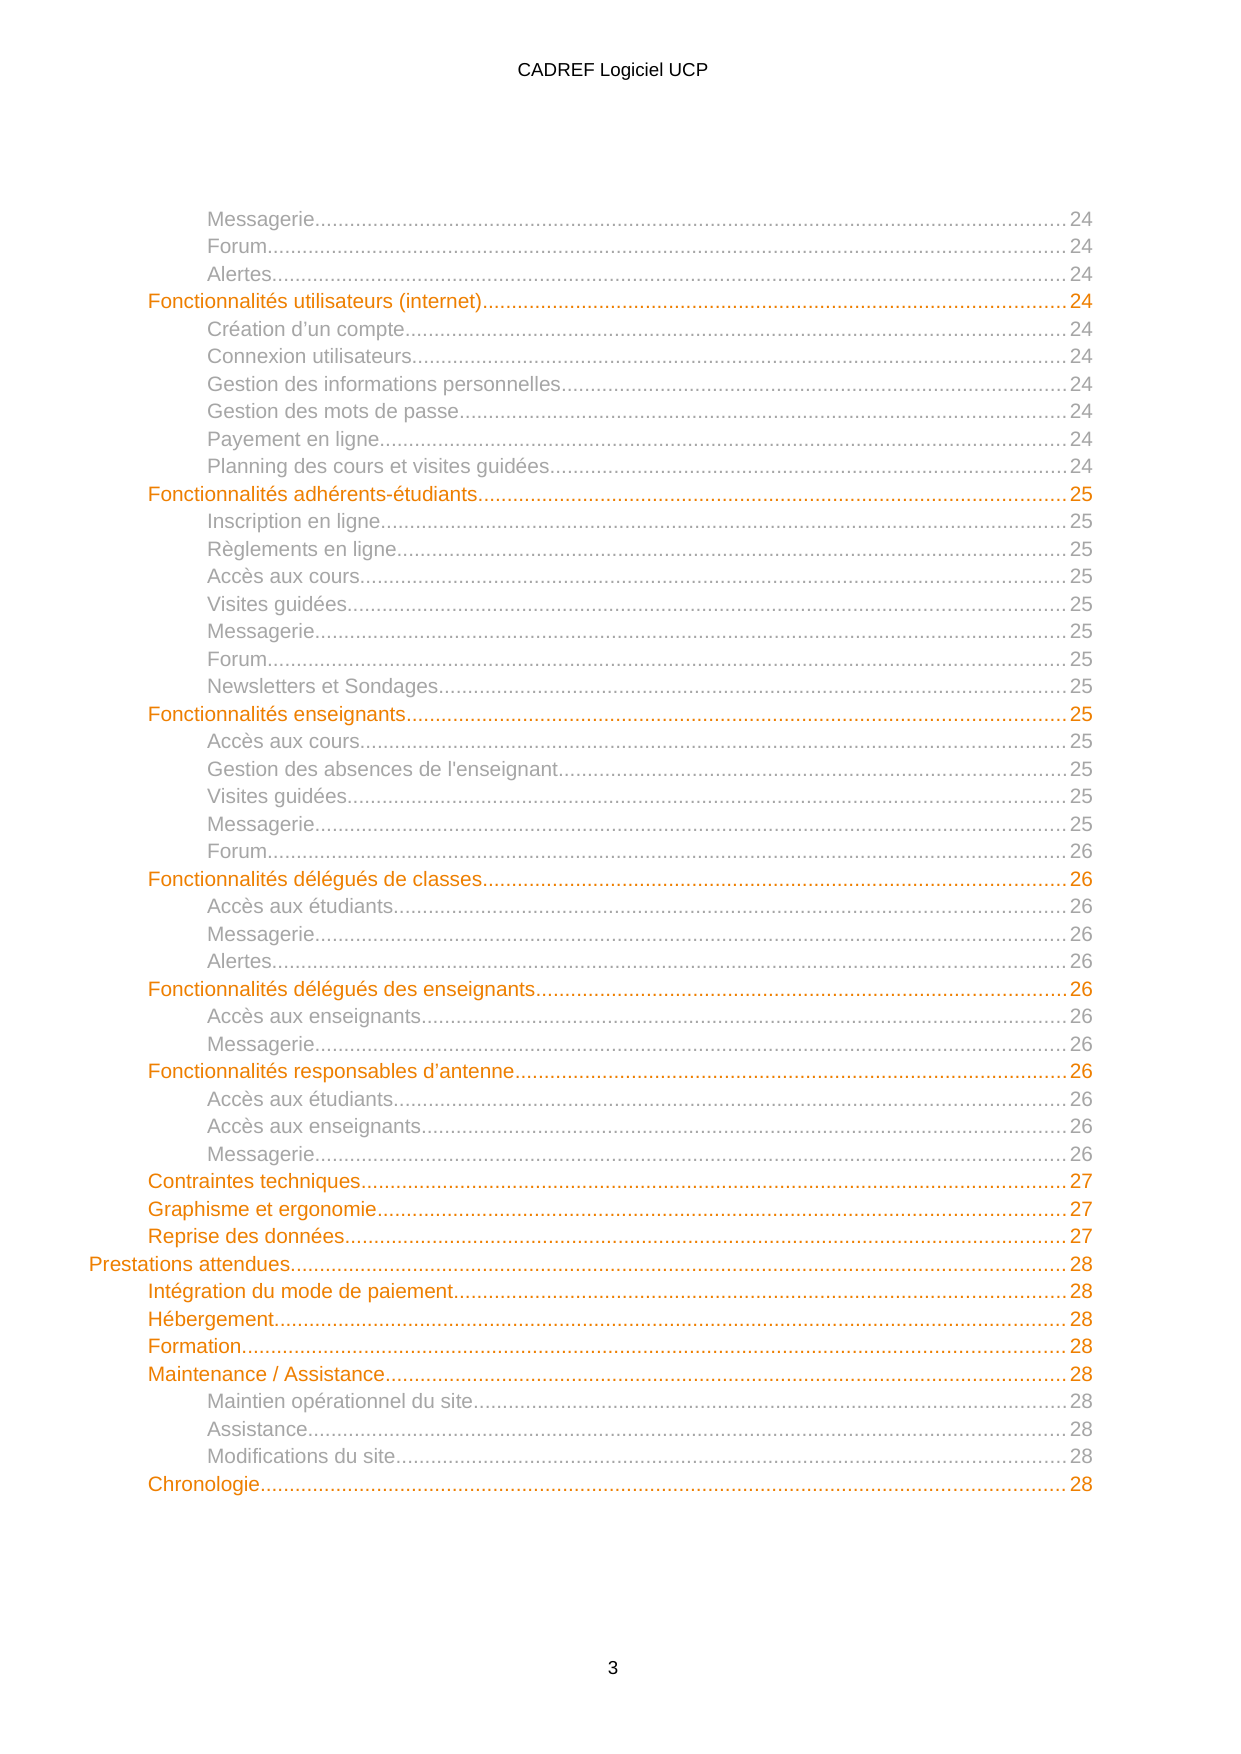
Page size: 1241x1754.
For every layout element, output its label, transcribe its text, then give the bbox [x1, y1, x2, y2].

text Hébergement 28 [148, 1307, 1137, 1331]
text Contraintes techniques 27 [148, 1169, 1137, 1193]
text Maintenance / Assistance 28 [148, 1362, 1137, 1386]
text Gestion des mots de passe 24 [207, 399, 1137, 423]
text Fonctionnalités utilisateurs (internet) 24 [148, 289, 1137, 313]
text Messagerie 25 [207, 812, 1137, 836]
text Connexion utilisateurs 24 [207, 344, 1137, 368]
text Messagerie 24 [207, 207, 1137, 231]
text Maintien opérationnel du site 28 [207, 1389, 1137, 1413]
text Visites guidées 25 [207, 784, 1137, 808]
text Accès aux étudiants 26 [207, 894, 1137, 918]
text Prestations attendues 28 [89, 1252, 1137, 1276]
text Reprise des données 27 [148, 1224, 1137, 1248]
text Accès aux étudiants 26 [207, 1087, 1137, 1111]
text Payement en ligne 24 [207, 427, 1137, 451]
text Forum 25 [207, 647, 1137, 671]
text Messagerie 25 [207, 619, 1137, 643]
text Formation 28 [148, 1334, 1137, 1358]
text Fonctionnalités délégués de classes 26 [148, 867, 1137, 891]
text Messagerie 26 [207, 1142, 1137, 1166]
text Alertes 24 [207, 262, 1137, 286]
text Forum 26 [207, 839, 1137, 863]
text Chronologie 28 [148, 1472, 1137, 1496]
text Fonctionnalités enseignants 25 [148, 702, 1137, 726]
text Gestion des absences de l'enseignant 25 [207, 757, 1137, 781]
text Planning des cours et visites guidées 24 [207, 454, 1137, 478]
text Forum 24 [207, 234, 1137, 258]
text Graphisme et ergonomie 27 [148, 1197, 1137, 1221]
text Inscription en ligne 25 [207, 509, 1137, 533]
text Newsletters et Sondages 25 [207, 674, 1137, 698]
text Fonctionnalités adhérents-étudiants 25 [148, 482, 1137, 506]
text Alertes 26 [207, 949, 1137, 973]
text Fonctionnalités responsables d’antenne 26 [148, 1059, 1137, 1083]
text Messagerie 26 [207, 922, 1137, 946]
text Accès aux cours 25 [207, 729, 1137, 753]
text Modifications du site 28 [207, 1444, 1137, 1468]
text Règlements en ligne 25 [207, 537, 1137, 561]
text Accès aux enseignants 26 [207, 1114, 1137, 1138]
text Messagerie 26 [207, 1032, 1137, 1056]
text Intégration du mode de paiement 28 [148, 1279, 1137, 1303]
text Assistance 28 [207, 1417, 1137, 1441]
text Création d’un compte 24 [207, 317, 1137, 341]
text Visites guidées 25 [207, 592, 1137, 616]
text Fonctionnalités délégués des enseignants 26 [148, 977, 1137, 1001]
text Accès aux cours 25 [207, 564, 1137, 588]
text Accès aux enseignants 26 [207, 1004, 1137, 1028]
text Gestion des informations personnelles 24 [207, 372, 1137, 396]
